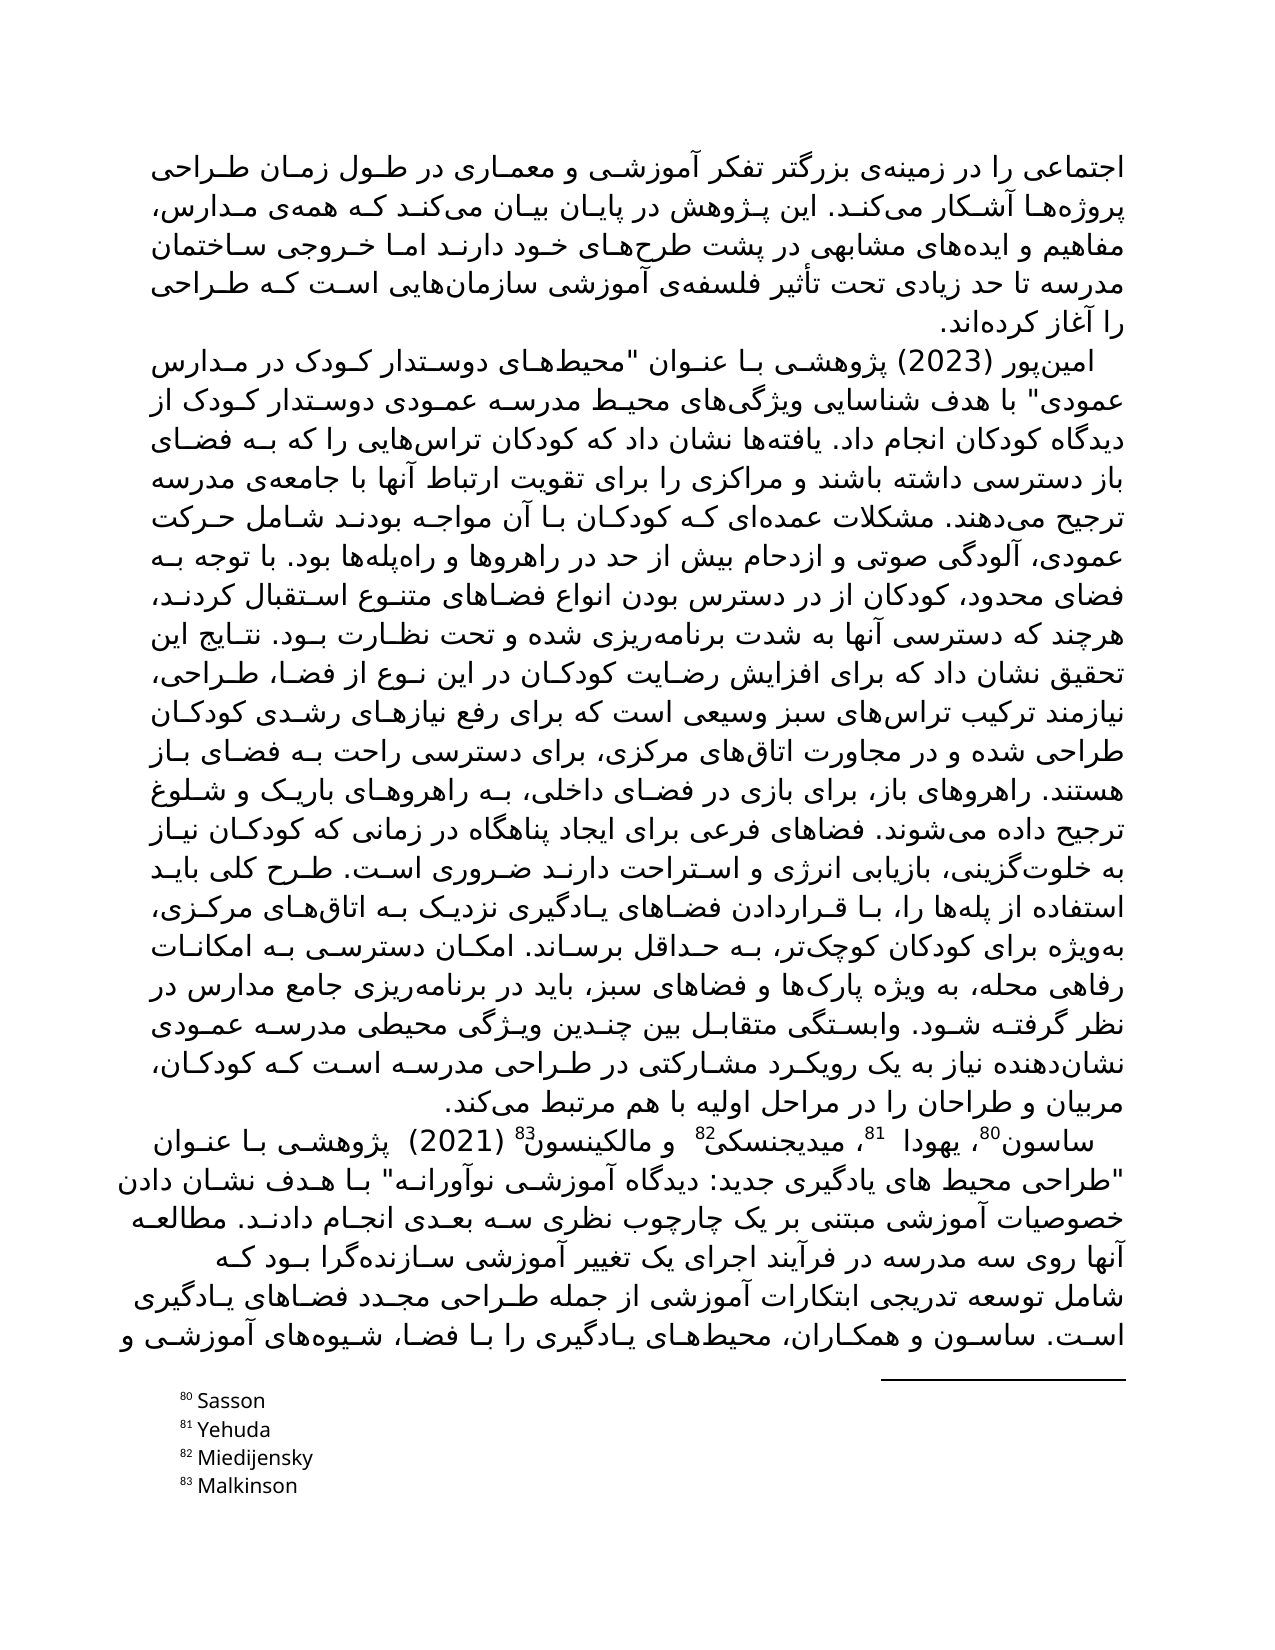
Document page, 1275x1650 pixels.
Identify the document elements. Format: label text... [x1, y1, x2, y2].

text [150, 1124, 1125, 1163]
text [150, 301, 1125, 340]
